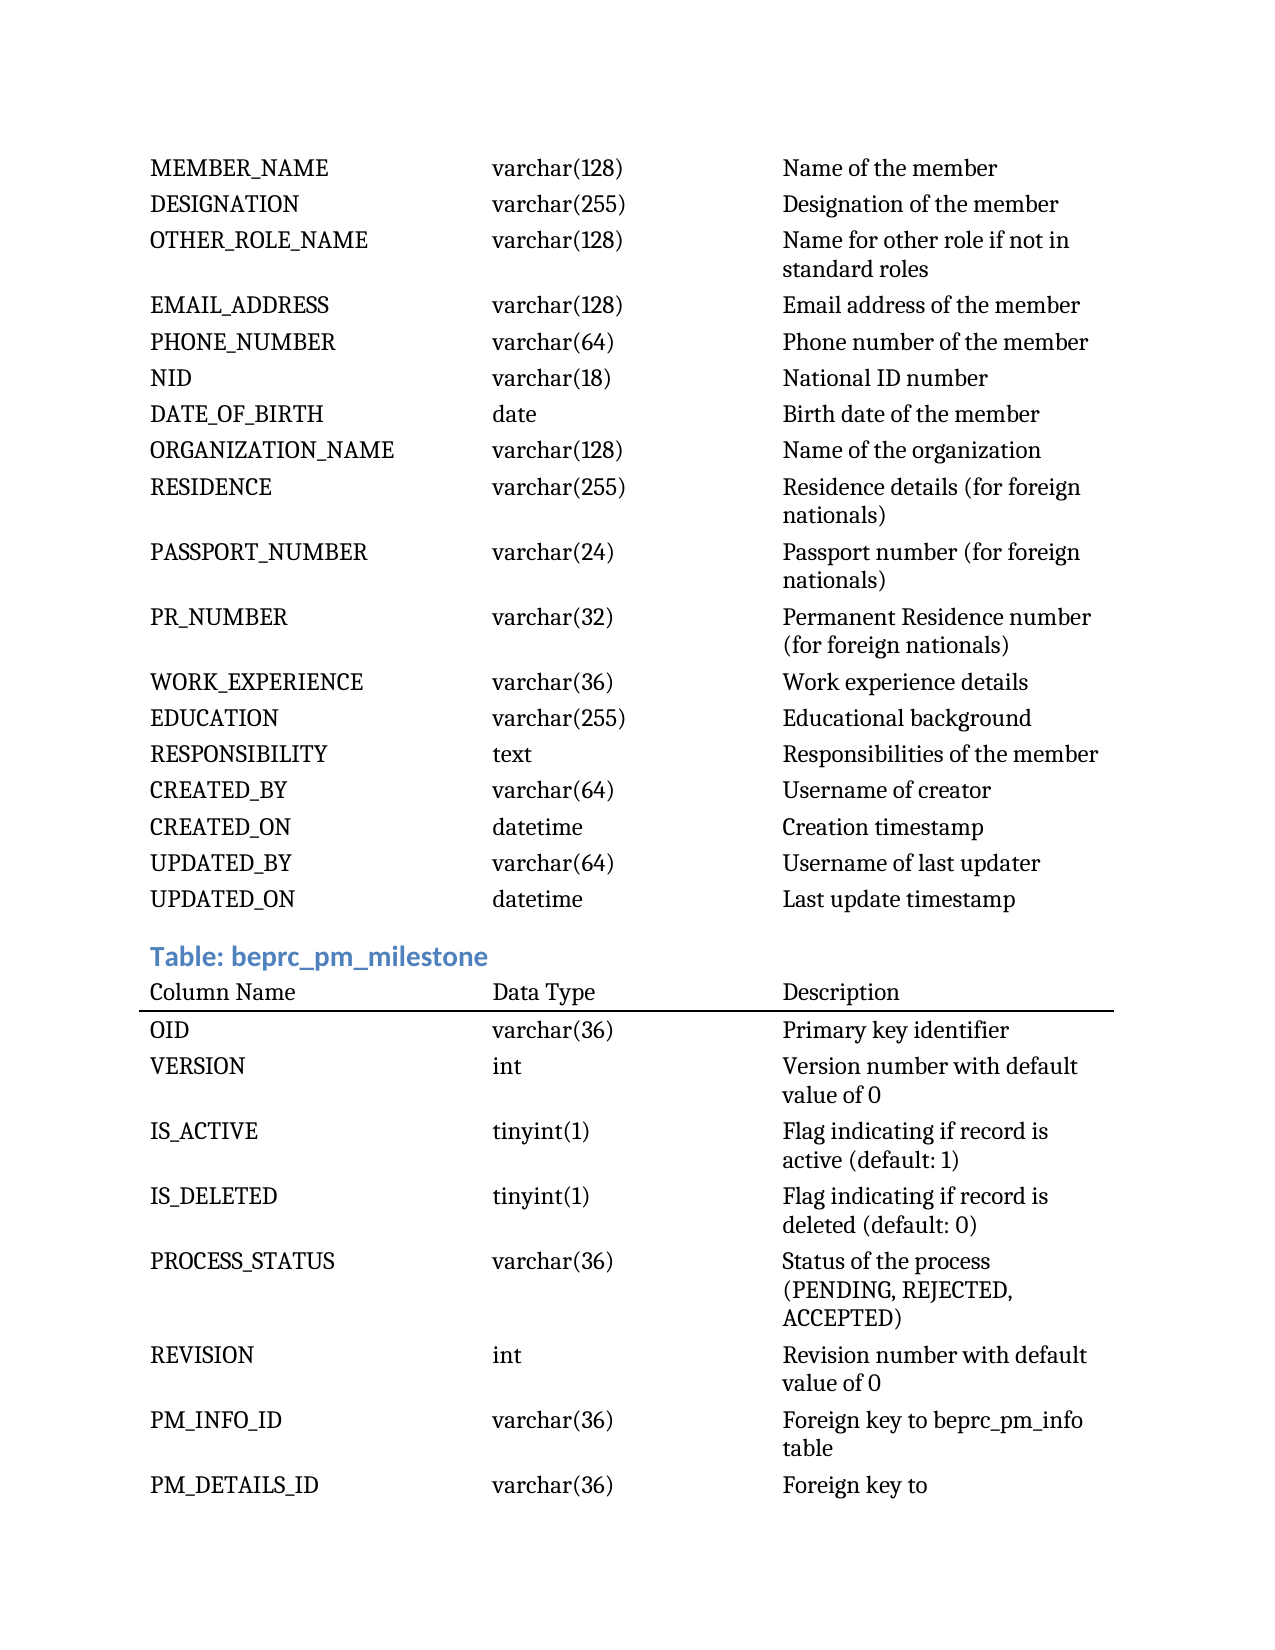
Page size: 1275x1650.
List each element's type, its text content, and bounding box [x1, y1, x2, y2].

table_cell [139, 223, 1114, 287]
subtitle Table: beprc_pm_milestone [150, 938, 1125, 974]
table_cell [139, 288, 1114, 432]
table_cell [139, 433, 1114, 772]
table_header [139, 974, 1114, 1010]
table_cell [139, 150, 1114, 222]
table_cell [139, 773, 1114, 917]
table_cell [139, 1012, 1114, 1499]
